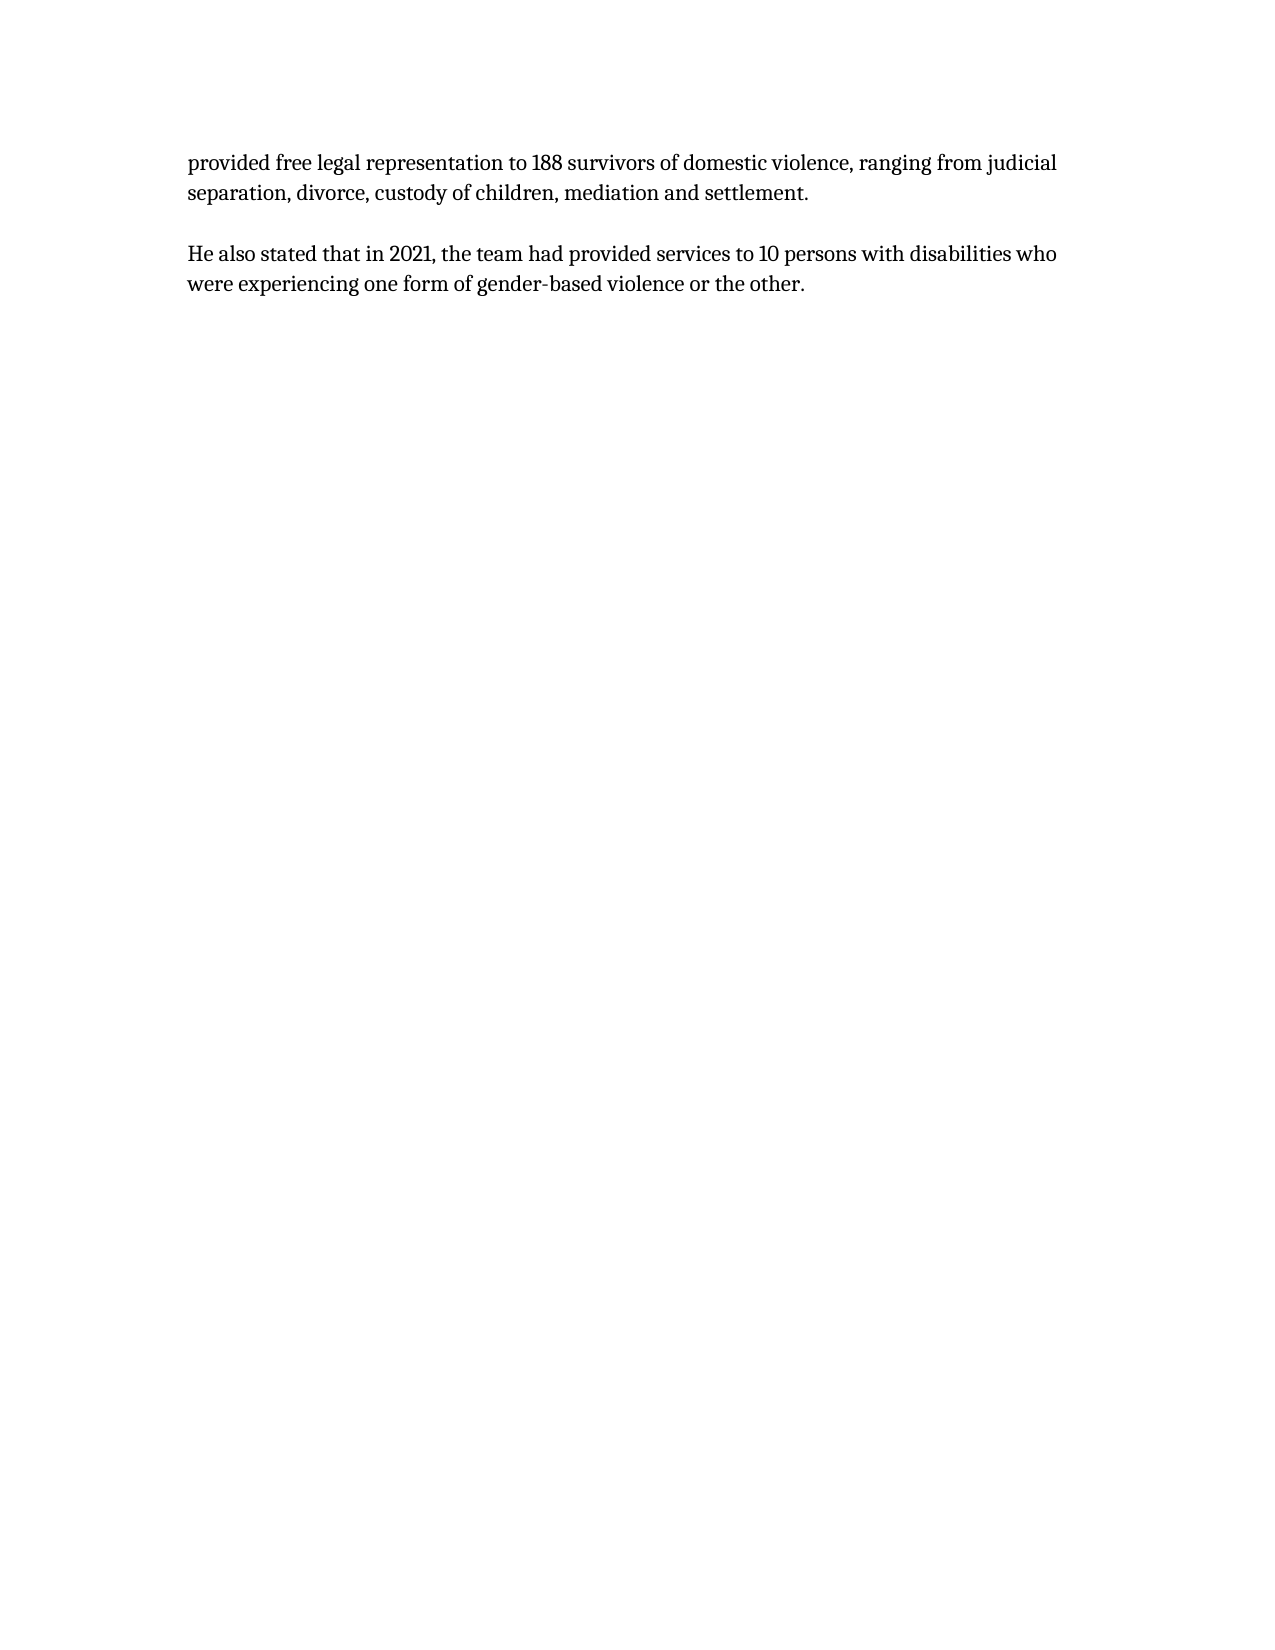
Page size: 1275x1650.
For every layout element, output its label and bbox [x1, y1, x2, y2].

text [187, 150, 1087, 297]
